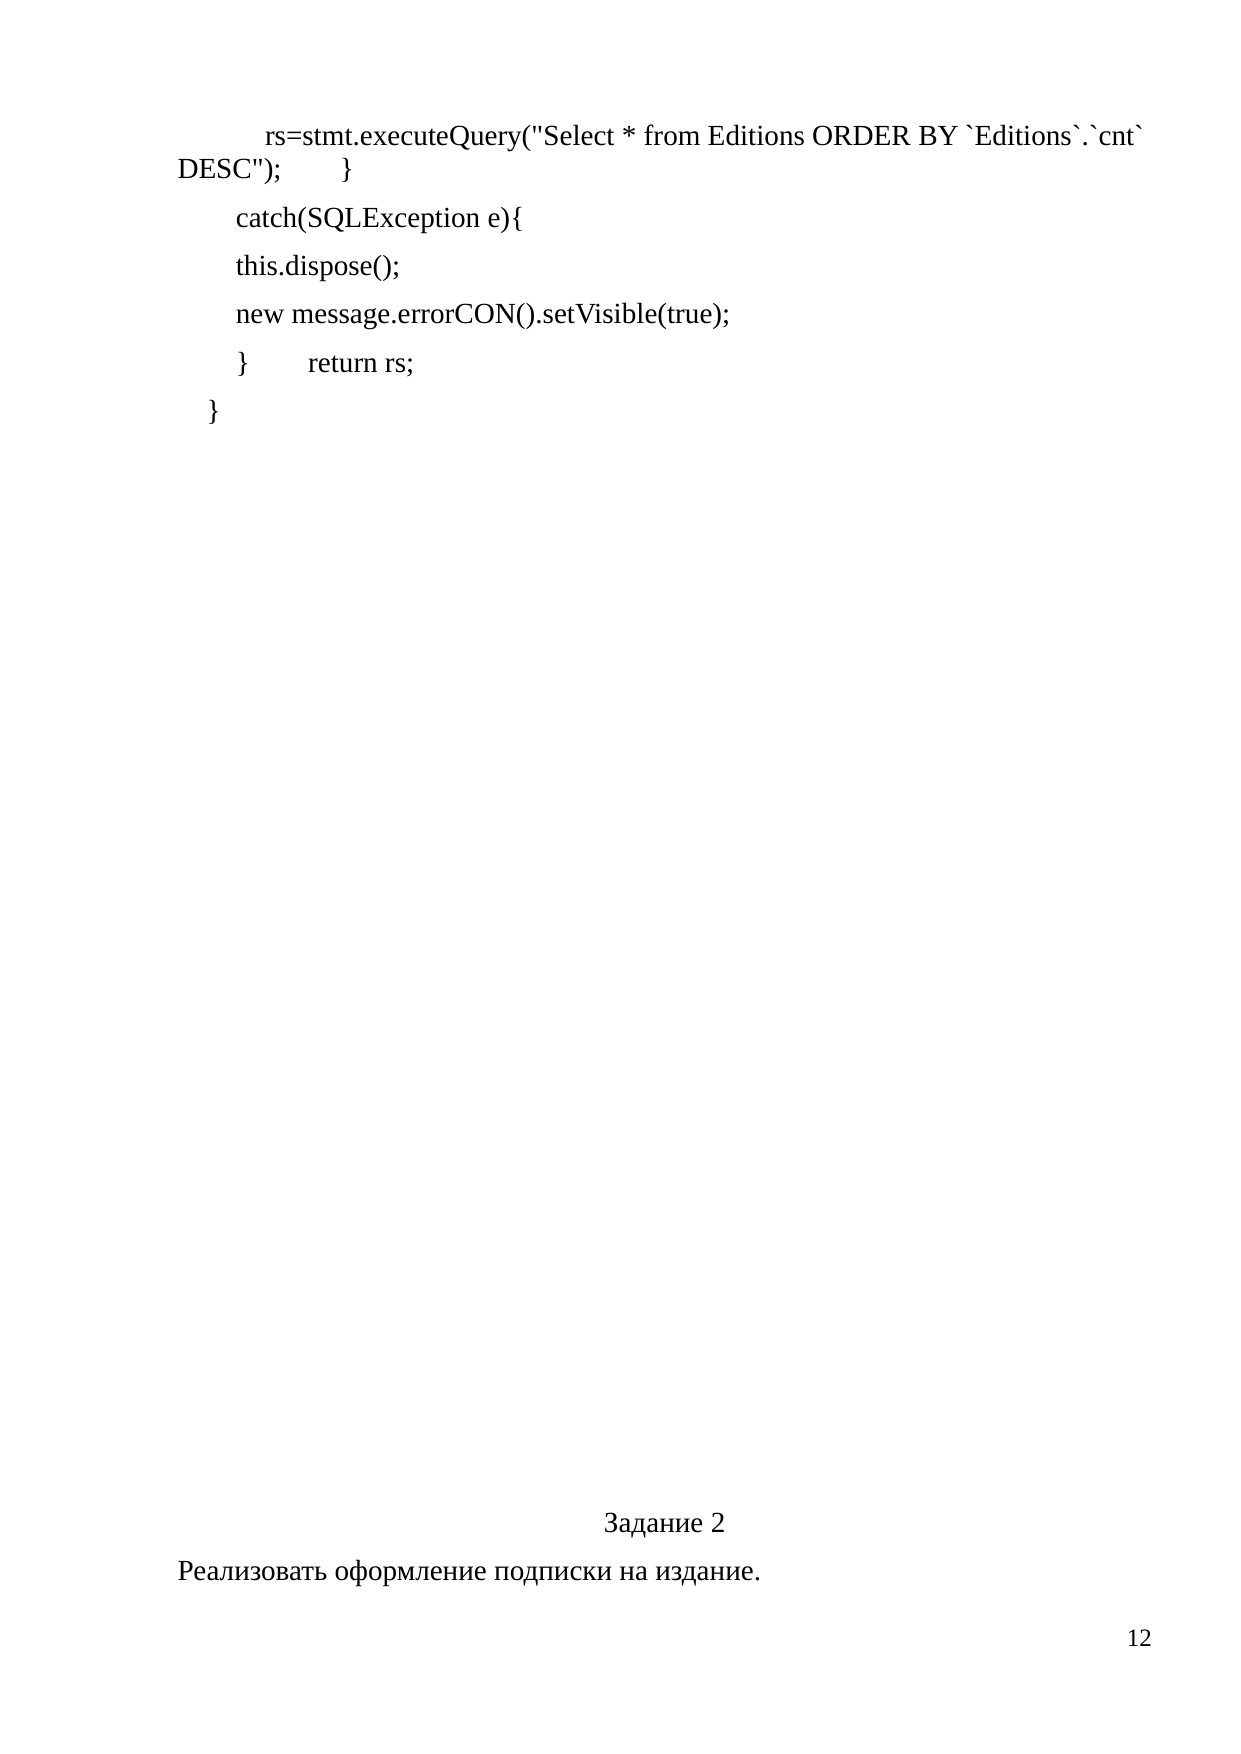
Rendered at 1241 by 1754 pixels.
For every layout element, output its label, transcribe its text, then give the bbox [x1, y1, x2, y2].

text } return rs; [177, 345, 1152, 378]
text catch(SQLException e){ [177, 200, 1152, 233]
text } [177, 393, 1152, 427]
text rs=stmt.executeQuery("Select * from Editions ORDER BY `Editions`.`cnt` DESC"); } [177, 118, 1152, 185]
text Задание 2 [177, 1505, 1152, 1538]
text new message.errorCON().setVisible(true); [177, 297, 1152, 330]
text Реализовать оформление подписки на издание. [177, 1553, 1152, 1587]
text this.dispose(); [177, 248, 1152, 282]
